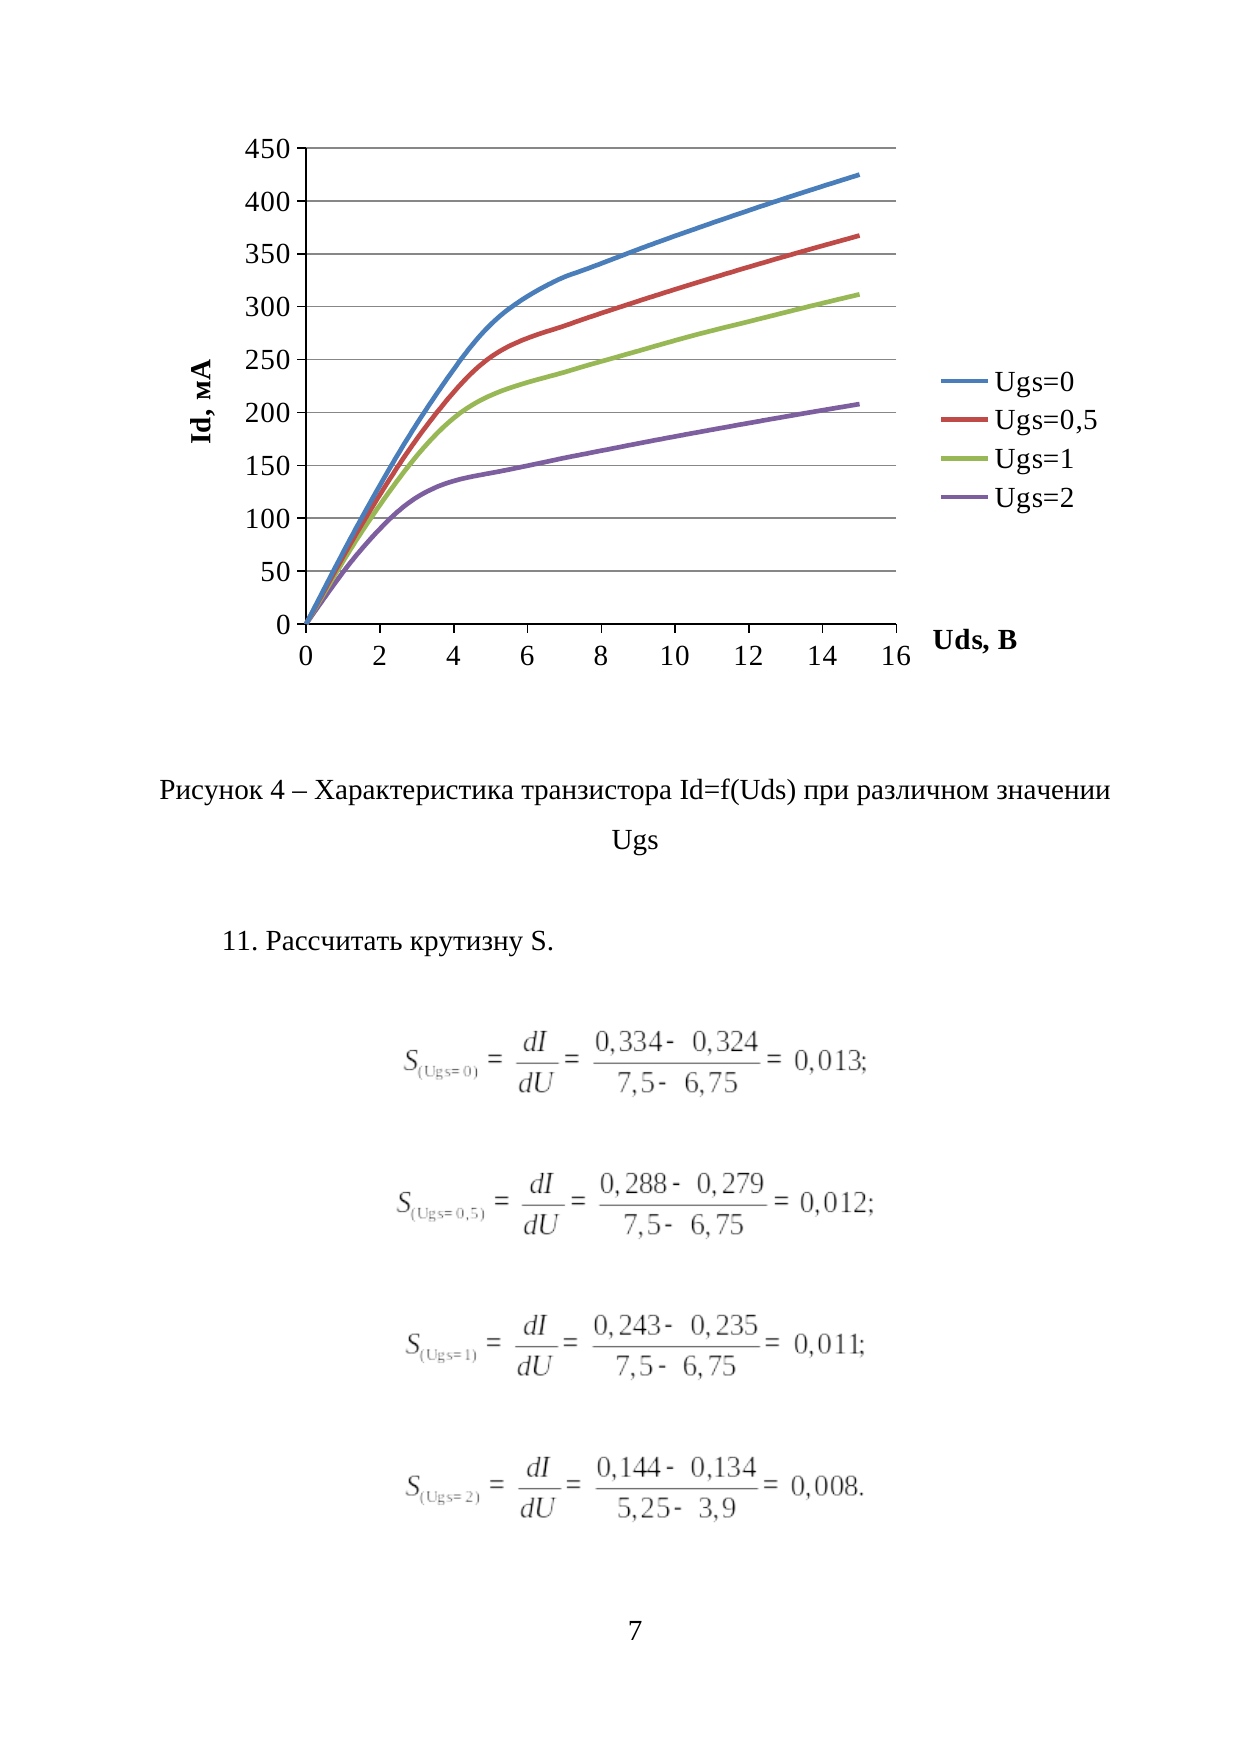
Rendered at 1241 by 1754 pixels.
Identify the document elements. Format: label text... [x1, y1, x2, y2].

text Рисунок 4 – Характеристика транзистора Id=f(Uds) при различном значении Ugs [148, 772, 1122, 856]
list Рассчитать крутизну S. [148, 923, 1122, 957]
